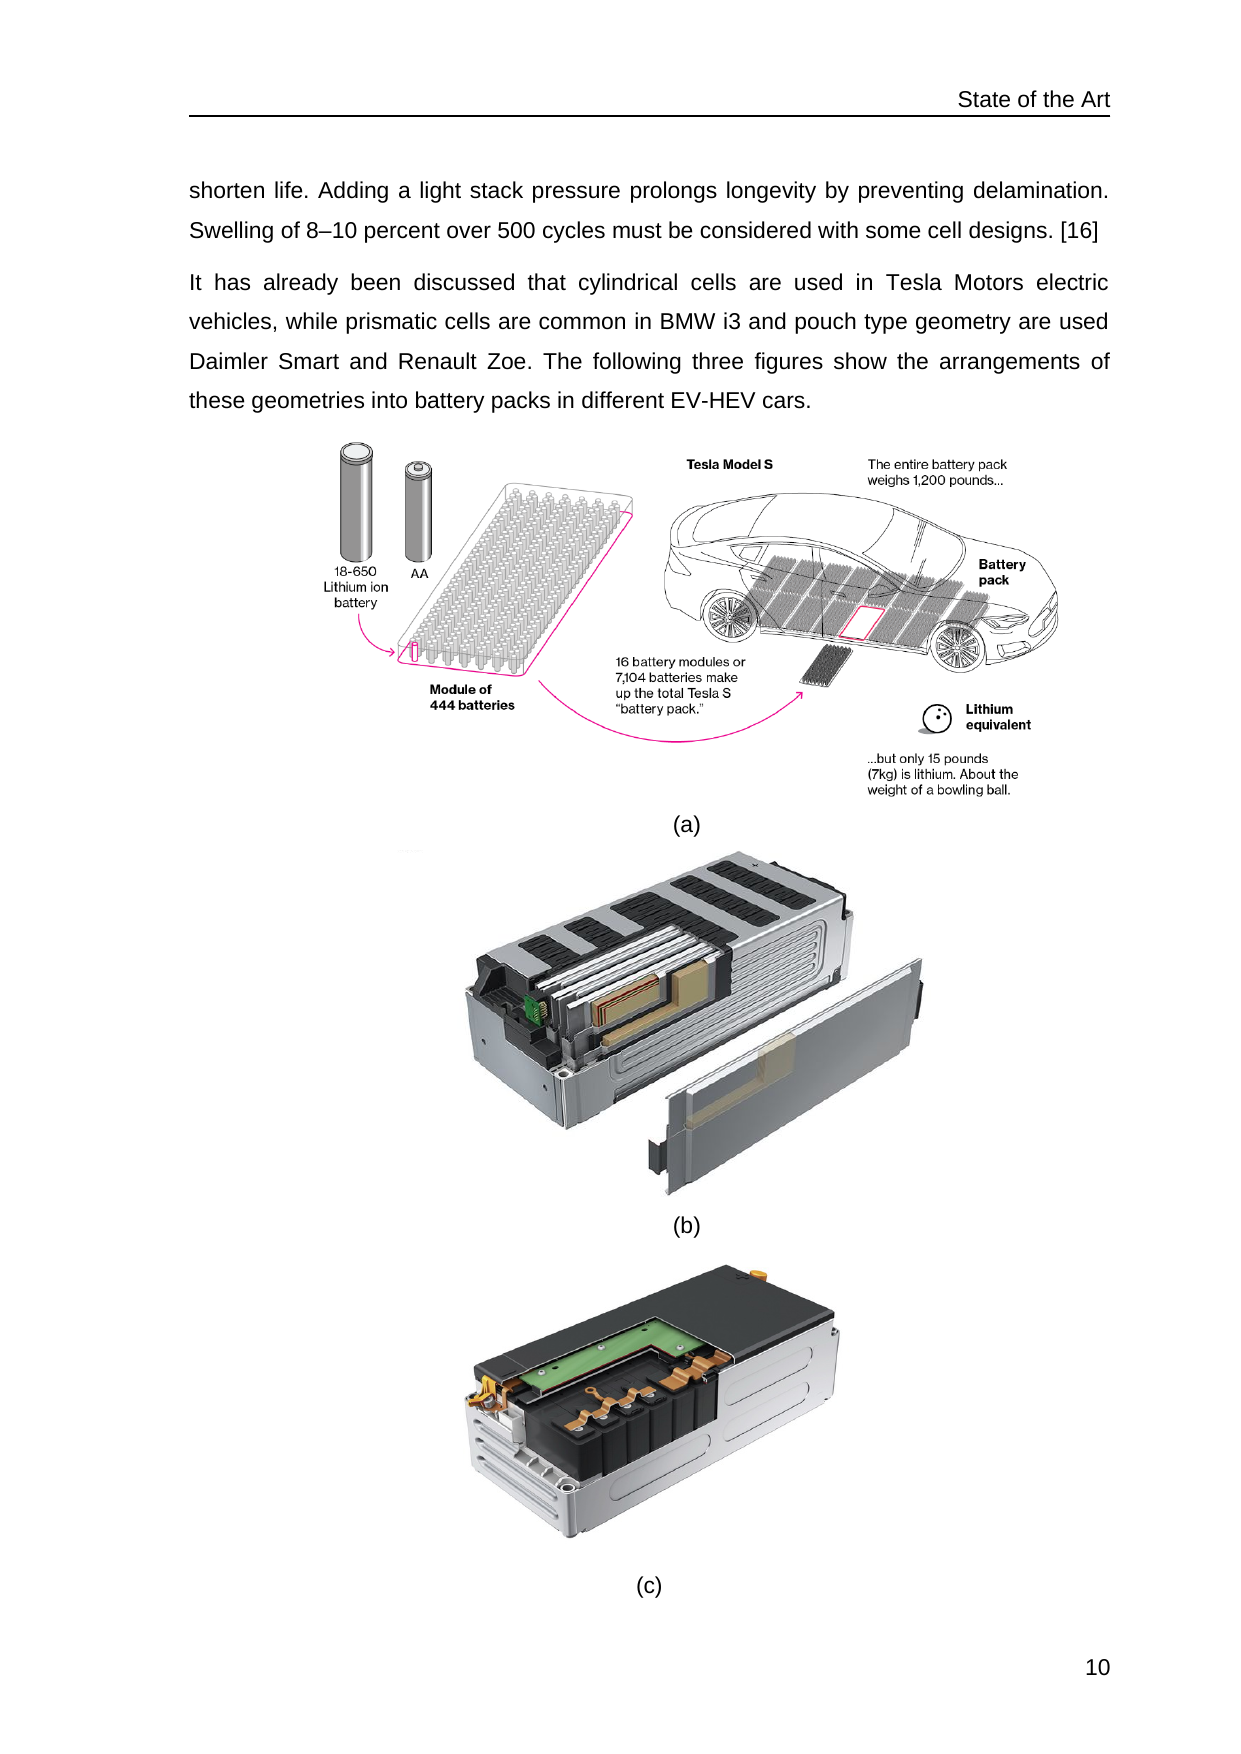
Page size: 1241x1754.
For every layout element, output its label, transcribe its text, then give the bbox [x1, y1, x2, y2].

table_cell (b) [189, 851, 1109, 1252]
table_header (a) [189, 439, 1109, 851]
picture [376, 850, 998, 1200]
table_cell (c) [189, 1252, 1109, 1624]
picture [320, 439, 1060, 799]
text It has already been discussed that cylindrical cells are used in Tesla Motors electric vehicles, while prismatic cells are common in BMW i3 and pouch type geometry are used Daimler Smart and Renault Zoe. The following three figures show the arrangements of these geometries into battery packs in different EV-HEV cars. [189, 269, 1110, 413]
picture [383, 1264, 915, 1547]
